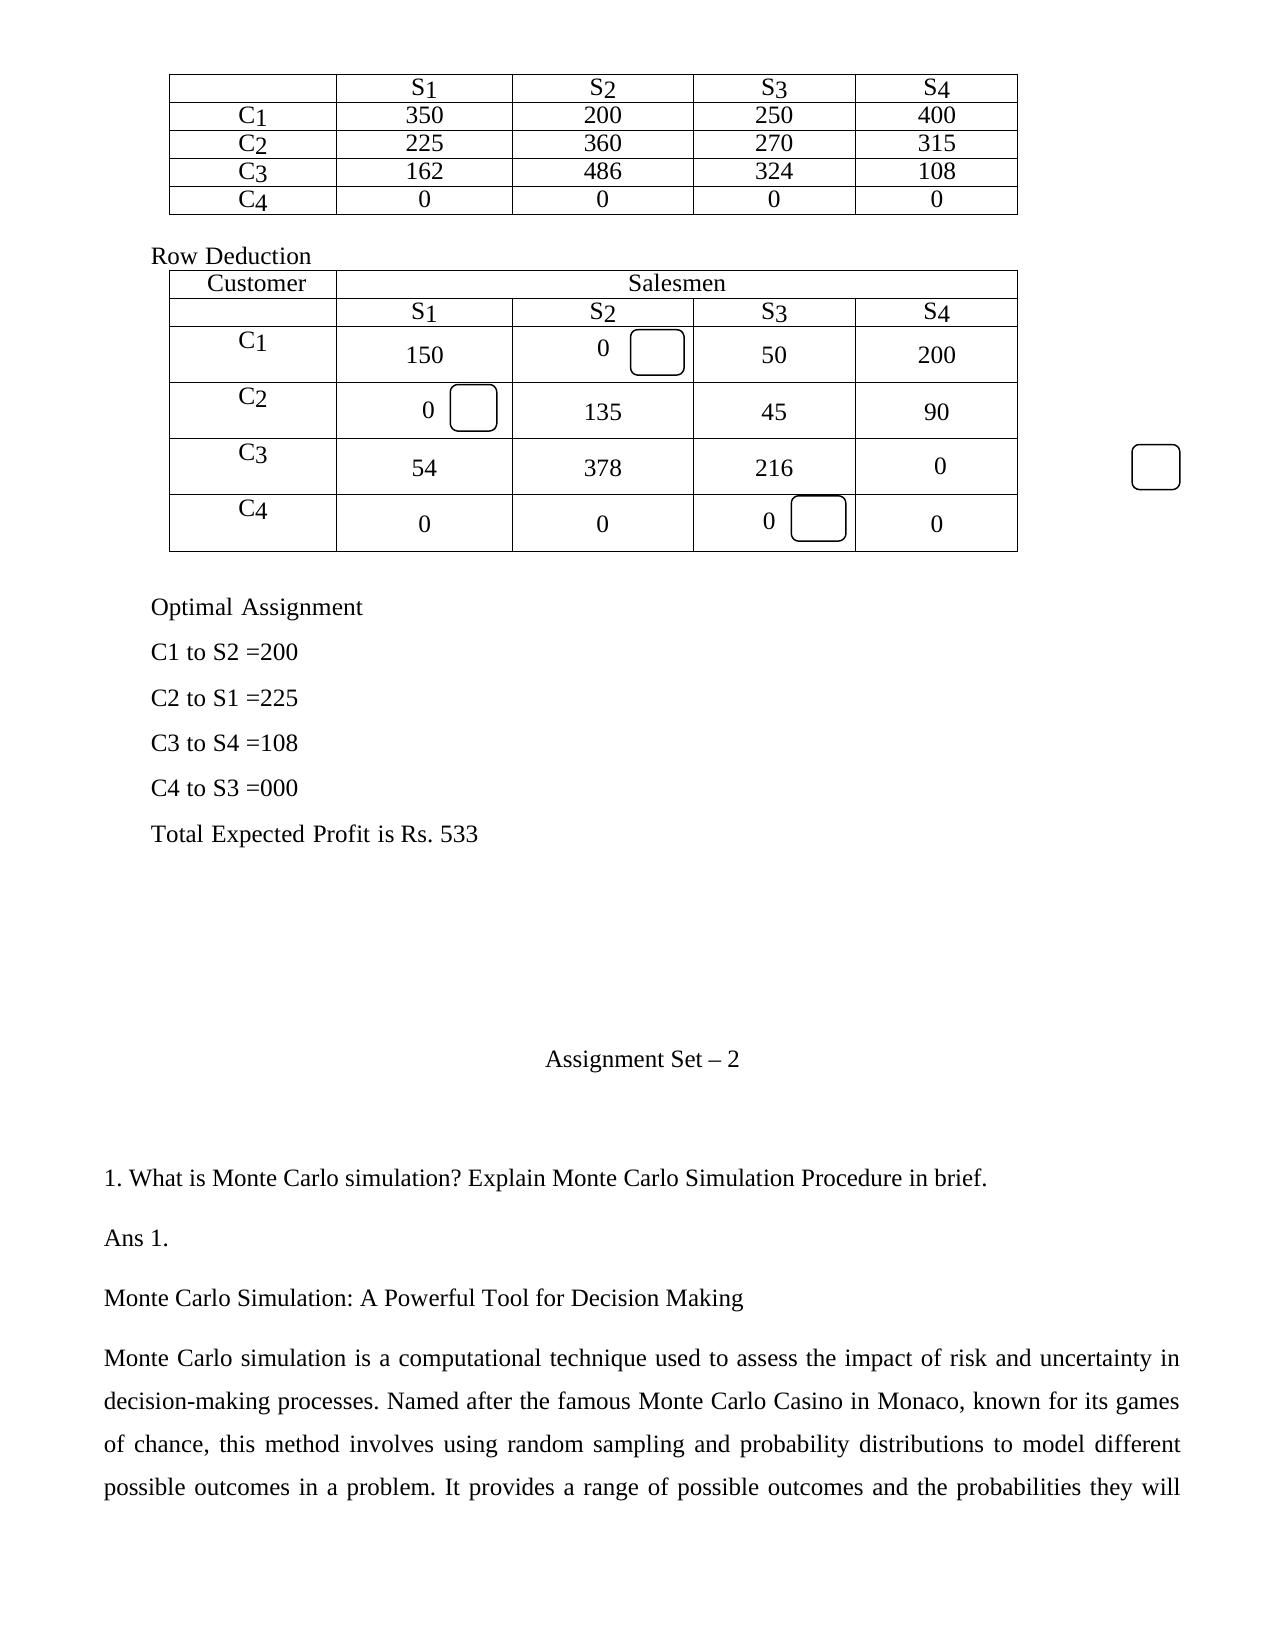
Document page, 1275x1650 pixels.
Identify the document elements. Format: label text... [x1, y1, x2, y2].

table_cell C4 [170, 187, 336, 214]
text Total Expected Profit is Rs. 533 [151, 819, 1181, 848]
table_cell 54 [337, 439, 512, 494]
text 1. What is Monte Carlo simulation? Explain Monte Carlo Simulation Procedure in brief. [103, 1163, 1181, 1192]
table_cell 486 [513, 159, 693, 186]
table_cell 0 [337, 495, 512, 551]
table_cell 150 [337, 327, 512, 382]
table_cell 0 [694, 495, 855, 551]
table_cell C3 [170, 439, 336, 494]
table_cell [170, 299, 336, 326]
table_cell S4 [856, 299, 1017, 326]
table_cell 216 [694, 439, 855, 494]
table_cell 324 [694, 159, 855, 186]
table_cell [170, 75, 336, 102]
table_cell 0 [337, 383, 512, 438]
text C3 to S4 =108 [151, 728, 1181, 757]
table_cell 315 [856, 131, 1017, 158]
text C4 to S3 =000 [151, 773, 1181, 802]
table_cell S4 [856, 75, 1017, 102]
text C2 to S1 =225 [151, 683, 1181, 711]
table_cell 90 [856, 383, 1017, 438]
table_cell 0 [513, 327, 693, 382]
table_cell S2 [513, 75, 693, 102]
text C1 to S2 =200 [151, 637, 1181, 666]
text Ans 1. [103, 1223, 1181, 1252]
table_cell 0 [513, 495, 693, 551]
table_cell S2 [513, 299, 693, 326]
table_header Salesmen [337, 271, 1017, 298]
table_header Customer [170, 271, 336, 298]
table_cell 350 [337, 103, 512, 130]
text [103, 1343, 1181, 1501]
table_cell 0 [856, 495, 1017, 551]
table_cell 45 [694, 383, 855, 438]
table_cell C2 [170, 383, 336, 438]
table_cell 225 [337, 131, 512, 158]
table_cell 200 [856, 327, 1017, 382]
text Monte Carlo Simulation: A Powerful Tool for Decision Making [103, 1283, 1181, 1312]
table_cell C1 [170, 327, 336, 382]
table_cell 108 [856, 159, 1017, 186]
table_cell 400 [856, 103, 1017, 130]
table_cell 0 [856, 187, 1017, 214]
table_cell C4 [170, 495, 336, 551]
table_cell 162 [337, 159, 512, 186]
table_cell 135 [513, 383, 693, 438]
table_cell 250 [694, 103, 855, 130]
table_cell 0 [694, 187, 855, 214]
table_cell S1 [337, 75, 512, 102]
table_cell S3 [694, 75, 855, 102]
table_cell 200 [513, 103, 693, 130]
table_cell 50 [694, 327, 855, 382]
table_cell 0 [337, 187, 512, 214]
text Optimal Assignment [151, 592, 1181, 621]
table_cell 0 [856, 439, 1017, 494]
table_cell 378 [513, 439, 693, 494]
table_cell 270 [694, 131, 855, 158]
table_cell S3 [694, 299, 855, 326]
table_cell C2 [170, 131, 336, 158]
table_cell 0 [513, 187, 693, 214]
text Row Deduction [151, 241, 1181, 270]
table_cell S1 [337, 299, 512, 326]
table_cell 360 [513, 131, 693, 158]
text Assignment Set – 2 [103, 1044, 1181, 1072]
table_cell C1 [170, 103, 336, 130]
table_cell C3 [170, 159, 336, 186]
